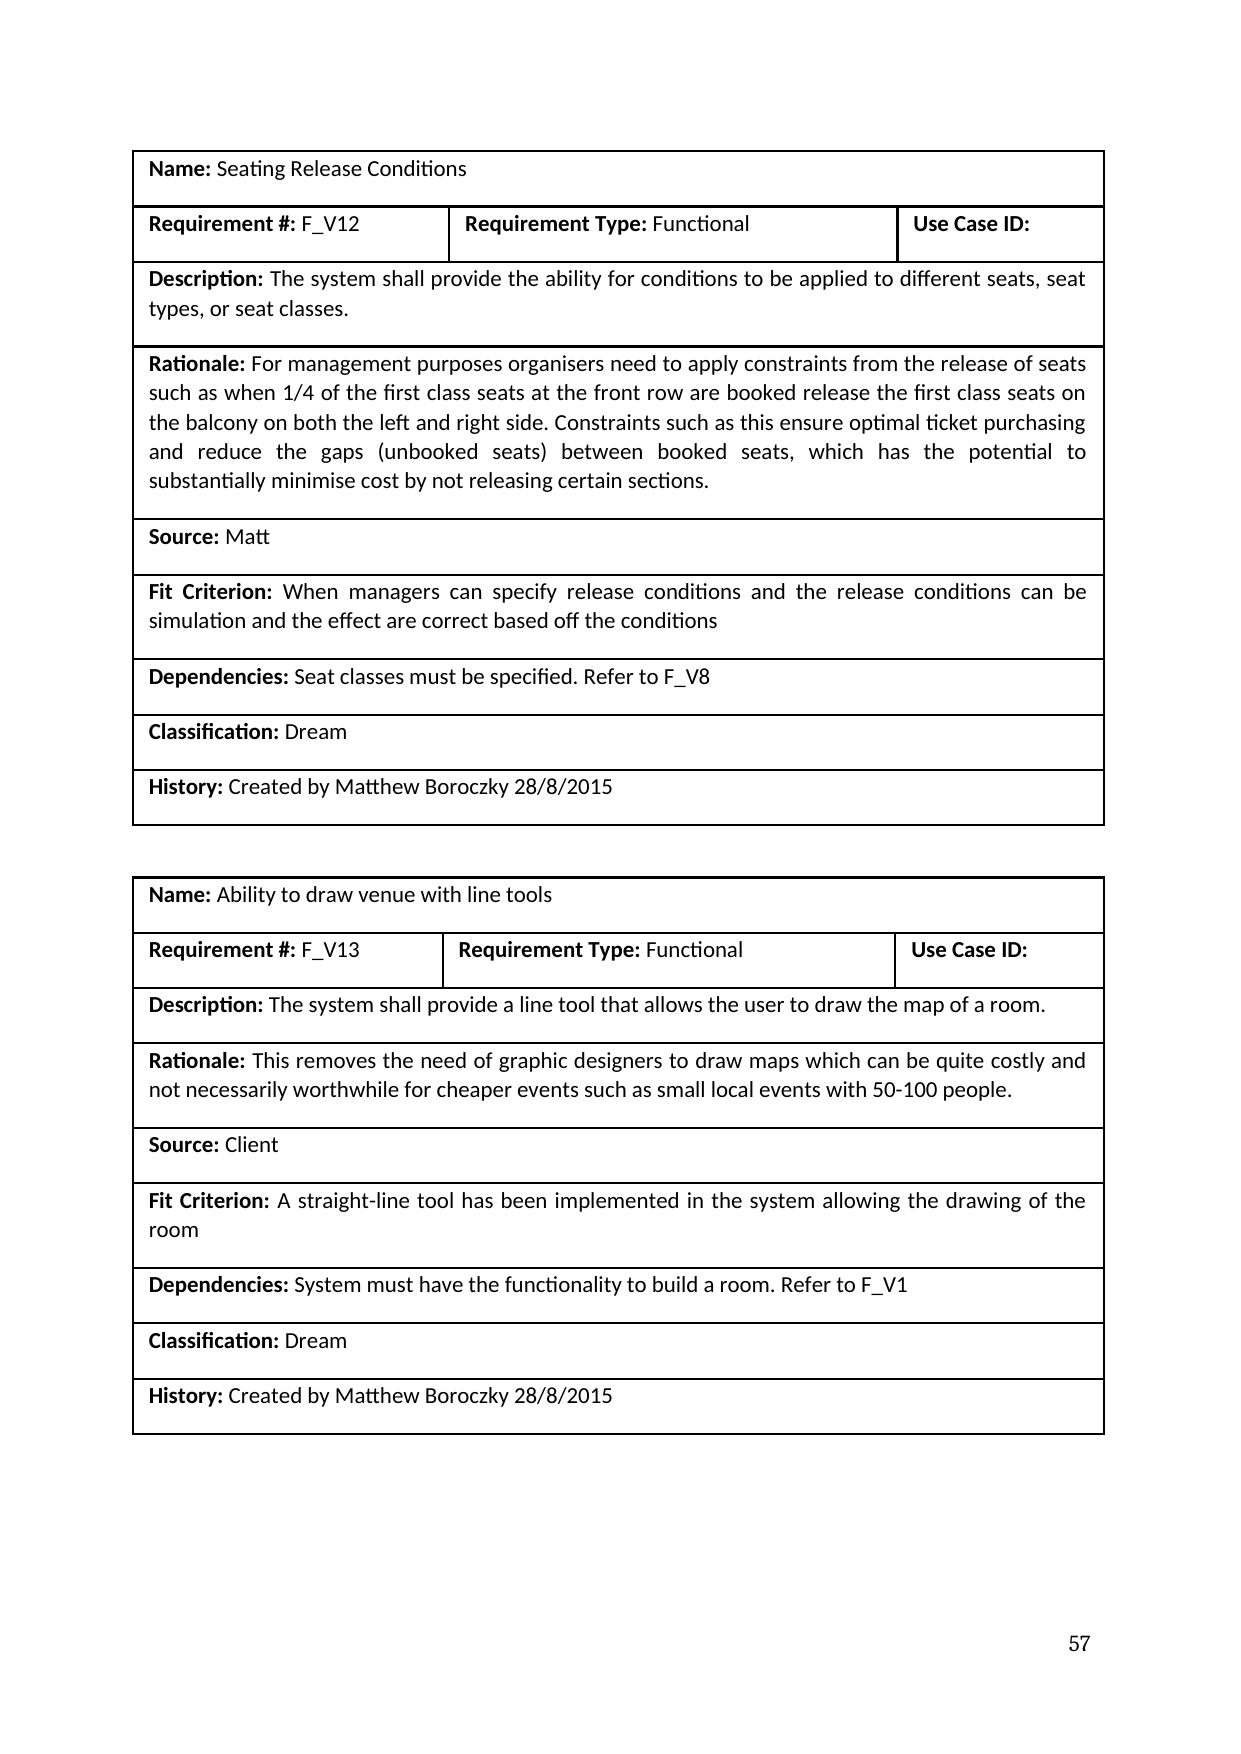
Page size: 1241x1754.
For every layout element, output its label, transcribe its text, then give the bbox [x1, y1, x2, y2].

table_cell Fit Criterion: A straight-line tool has been implemented in the system allowing the drawing of the room [134, 1184, 1103, 1267]
table_cell Requirement Type: Functional [450, 208, 896, 261]
table_cell Rationale: This removes the need of graphic designers to draw maps which can be quite costly and not necessarily worthwhile for cheaper events such as small local events with 50-100 people. [134, 1044, 1103, 1127]
table_cell Dependencies: System must have the functionality to build a room. Refer to F_V1 [134, 1269, 1103, 1322]
table_cell Requirement #: F_V13 [134, 934, 442, 987]
table_cell History: Created by Matthew Boroczky 28/8/2015 [134, 771, 1103, 824]
table_cell Rationale: For management purposes organisers need to apply constraints from the release of seats such as when 1/4 of the first class seats at the front row are booked release the first class seats on the balcony on both the left and right side. Constraints such as this ensure optimal ticket purchasing and reduce the gaps (unbooked seats) between booked seats, which has the potential to substantially minimise cost by not releasing certain sections. [134, 348, 1103, 518]
table_cell Fit Criterion: When managers can specify release conditions and the release conditions can be simulation and the effect are correct based off the conditions [134, 576, 1103, 658]
table_cell Classification: Dream [134, 716, 1103, 769]
table_cell Requirement #: F_V12 [134, 208, 448, 261]
table_cell Dependencies: Seat classes must be specified. Refer to F_V8 [134, 660, 1103, 713]
table_cell Classification: Dream [134, 1324, 1103, 1378]
table_cell Requirement Type: Functional [444, 934, 894, 987]
table_cell Description: The system shall provide a line tool that allows the user to draw the map of a room. [134, 989, 1103, 1042]
table_cell History: Created by Matthew Boroczky 28/8/2015 [134, 1380, 1103, 1433]
table_header Name: Seating Release Conditions [134, 152, 1103, 205]
table_header Name: Ability to draw venue with line tools [134, 879, 1103, 932]
table_cell Use Case ID: [899, 208, 1103, 261]
table_cell Source: Client [134, 1129, 1103, 1182]
table_cell Source: Matt [134, 520, 1103, 573]
table_cell Use Case ID: [896, 934, 1103, 987]
table_cell Description: The system shall provide the ability for conditions to be applied to different seats, seat types, or seat classes. [134, 263, 1103, 345]
